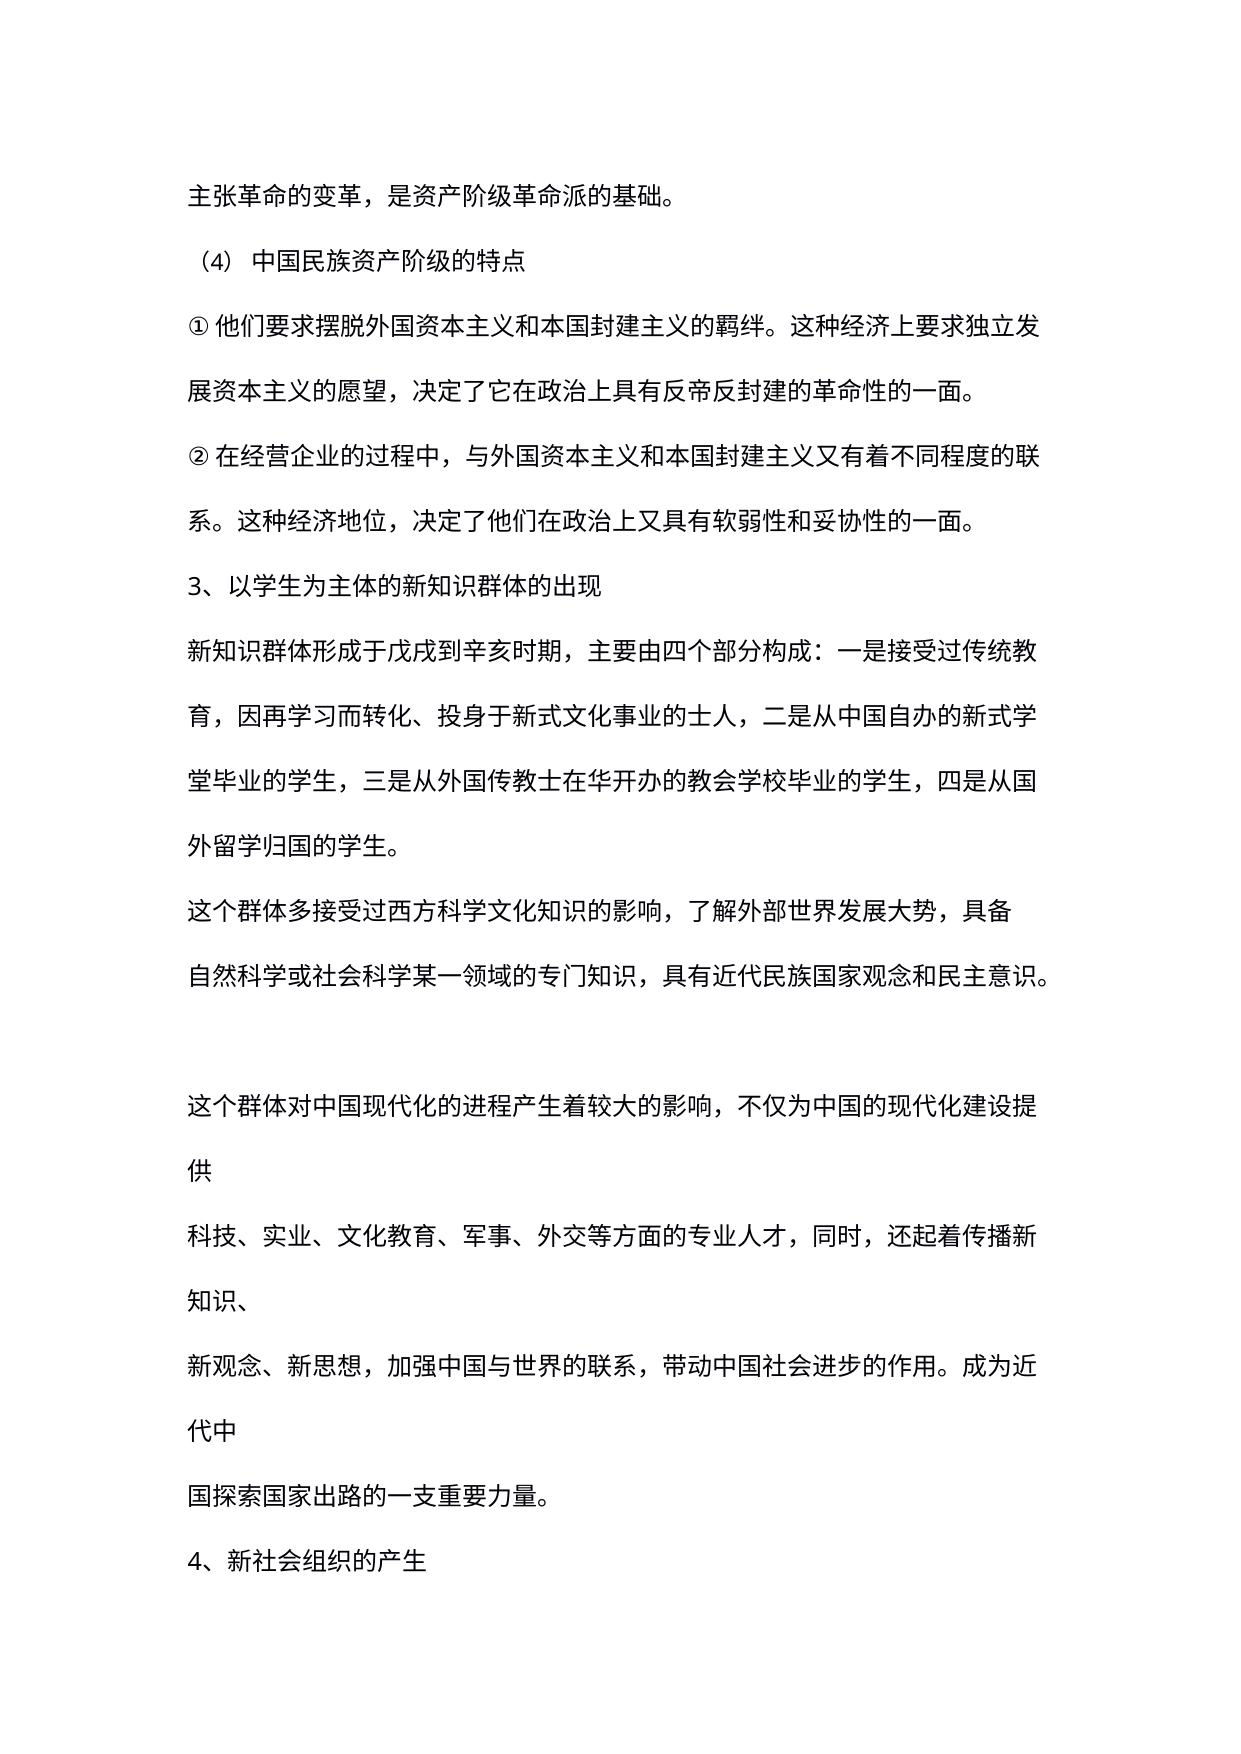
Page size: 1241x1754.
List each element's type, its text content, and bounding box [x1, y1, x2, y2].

text ②在经营企业的过程中，与外国资本主义和本国封建主义又有着不同程度的联系。这种经济地位，决定了他们在政治上又具有软弱性和妥协性的一面。 [187, 422, 1053, 552]
text 国探索国家出路的一支重要力量。 [187, 1462, 1053, 1527]
text 这个群体对中国现代化的进程产生着较大的影响，不仅为中国的现代化建设提供 [187, 1072, 1053, 1202]
text 3、以学生为主体的新知识群体的出现 [187, 552, 1053, 617]
text 自然科学或社会科学某一领域的专门知识，具有近代民族国家观念和民主意识。 [187, 942, 1053, 1072]
text 4、新社会组织的产生 [187, 1527, 1053, 1592]
text 新观念、新思想，加强中国与世界的联系，带动中国社会进步的作用。成为近代中 [187, 1332, 1053, 1462]
text 这个群体多接受过西方科学文化知识的影响，了解外部世界发展大势，具备 [187, 877, 1053, 942]
text 新知识群体形成于戊戌到辛亥时期，主要由四个部分构成：一是接受过传统教育，因再学习而转化、投身于新式文化事业的士人，二是从中国自办的新式学堂毕业的学生，三是从外国传教士在华开办的教会学校毕业的学生，四是从国外留学归国的学生。 [187, 617, 1053, 877]
text （4） 中国民族资产阶级的特点 [187, 227, 1053, 292]
text 科技、实业、文化教育、军事、外交等方面的专业人才，同时，还起着传播新知识、 [187, 1202, 1053, 1332]
text ①他们要求摆脱外国资本主义和本国封建主义的羁绊。这种经济上要求独立发展资本主义的愿望，决定了它在政治上具有反帝反封建的革命性的一面。 [187, 292, 1053, 422]
text 主张革命的变革，是资产阶级革命派的基础。 [187, 162, 1053, 227]
